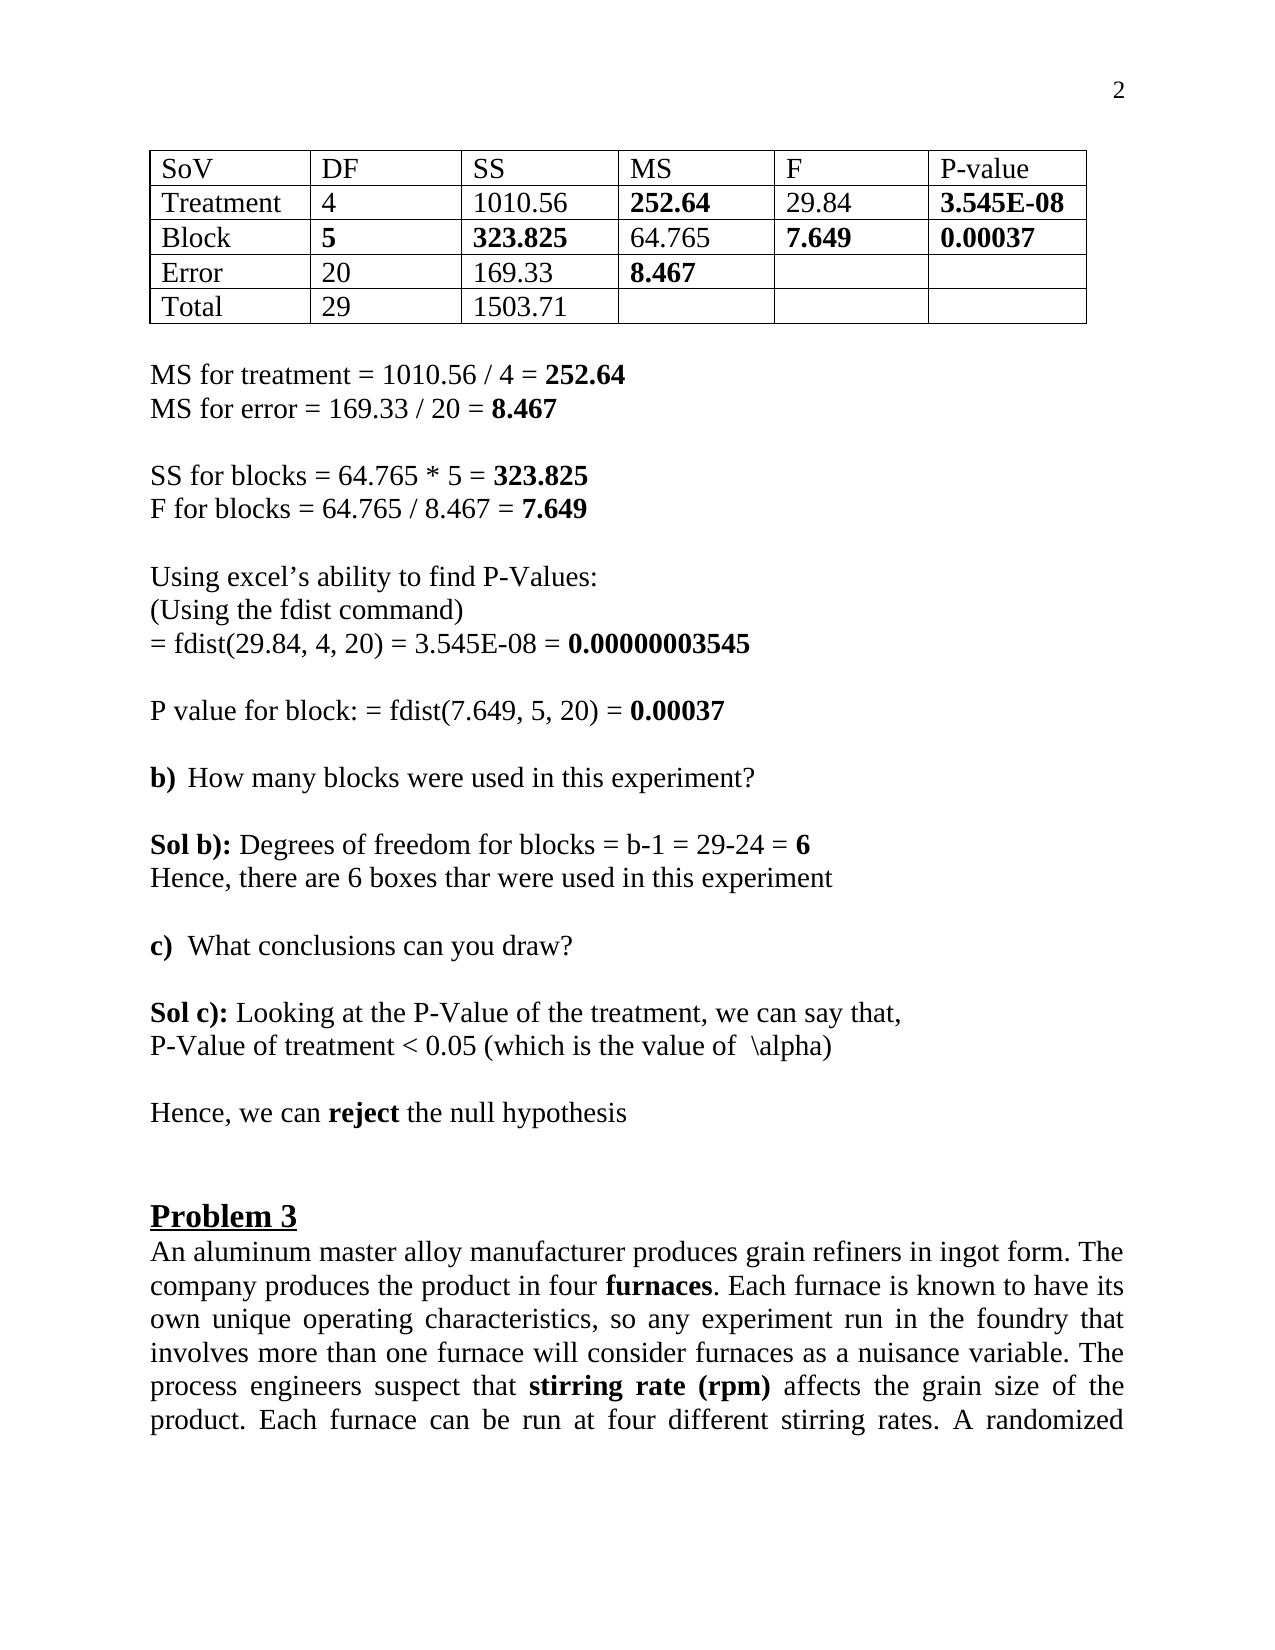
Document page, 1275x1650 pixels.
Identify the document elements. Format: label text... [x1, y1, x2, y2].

table_cell 252.64 [619, 186, 774, 219]
table_cell 169.33 [462, 255, 618, 288]
table_cell [619, 289, 774, 323]
text Sol b): Degrees of freedom for blocks = b-1 = 29-24 = 6 [150, 827, 1125, 861]
table_cell 64.765 [619, 220, 774, 254]
text Using excel’s ability to find P-Values: [150, 559, 1125, 592]
table_cell Block [151, 220, 310, 254]
text (Using the fdist command) [150, 592, 1125, 626]
text SS for blocks = 64.765 * 5 = 323.825 [150, 458, 1125, 492]
table_cell 323.825 [462, 220, 618, 254]
table_header SoV [151, 151, 310, 184]
text Problem 3 [150, 1196, 1125, 1234]
text P value for block: = fdist(7.649, 5, 20) = 0.00037 [150, 693, 1125, 726]
table_cell 4 [311, 186, 461, 219]
table_cell [929, 255, 1086, 288]
text Sol c): Looking at the P-Value of the treatment, we can say that, [150, 995, 1125, 1028]
table_cell 1503.71 [462, 289, 618, 323]
table_cell 5 [311, 220, 461, 254]
table_cell 1010.56 [462, 186, 618, 219]
text Hence, we can reject the null hypothesis [150, 1095, 1125, 1129]
text P-Value of treatment < 0.05 (which is the value of \alpha) [150, 1028, 1125, 1062]
table_header SS [462, 151, 618, 184]
table_cell 29 [311, 289, 461, 323]
table_header MS [619, 151, 774, 184]
text Hence, there are 6 boxes thar were used in this experiment [150, 861, 1125, 894]
table_cell 0.00037 [929, 220, 1086, 254]
table_cell Treatment [151, 186, 310, 219]
text = fdist(29.84, 4, 20) = 3.545E-08 = 0.00000003545 [150, 626, 1125, 659]
text F for blocks = 64.765 / 8.467 = 7.649 [150, 492, 1125, 525]
table_cell [775, 289, 928, 323]
table_cell 29.84 [775, 186, 928, 219]
table_header DF [311, 151, 461, 184]
table_cell 3.545E-08 [929, 186, 1086, 219]
text MS for error = 169.33 / 20 = 8.467 [150, 391, 1125, 424]
table_cell 8.467 [619, 255, 774, 288]
list How many blocks were used in this experiment? [150, 760, 1125, 793]
table_cell 7.649 [775, 220, 928, 254]
table_cell Total [151, 289, 310, 323]
table_cell [929, 289, 1086, 323]
table_cell 20 [311, 255, 461, 288]
text MS for treatment = 1010.56 / 4 = 252.64 [150, 357, 1125, 391]
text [150, 1234, 1125, 1436]
table_header P-value [929, 151, 1086, 184]
table_header F [775, 151, 928, 184]
table_cell [775, 255, 928, 288]
table_cell Error [151, 255, 310, 288]
list What conclusions can you draw? [150, 928, 1125, 961]
